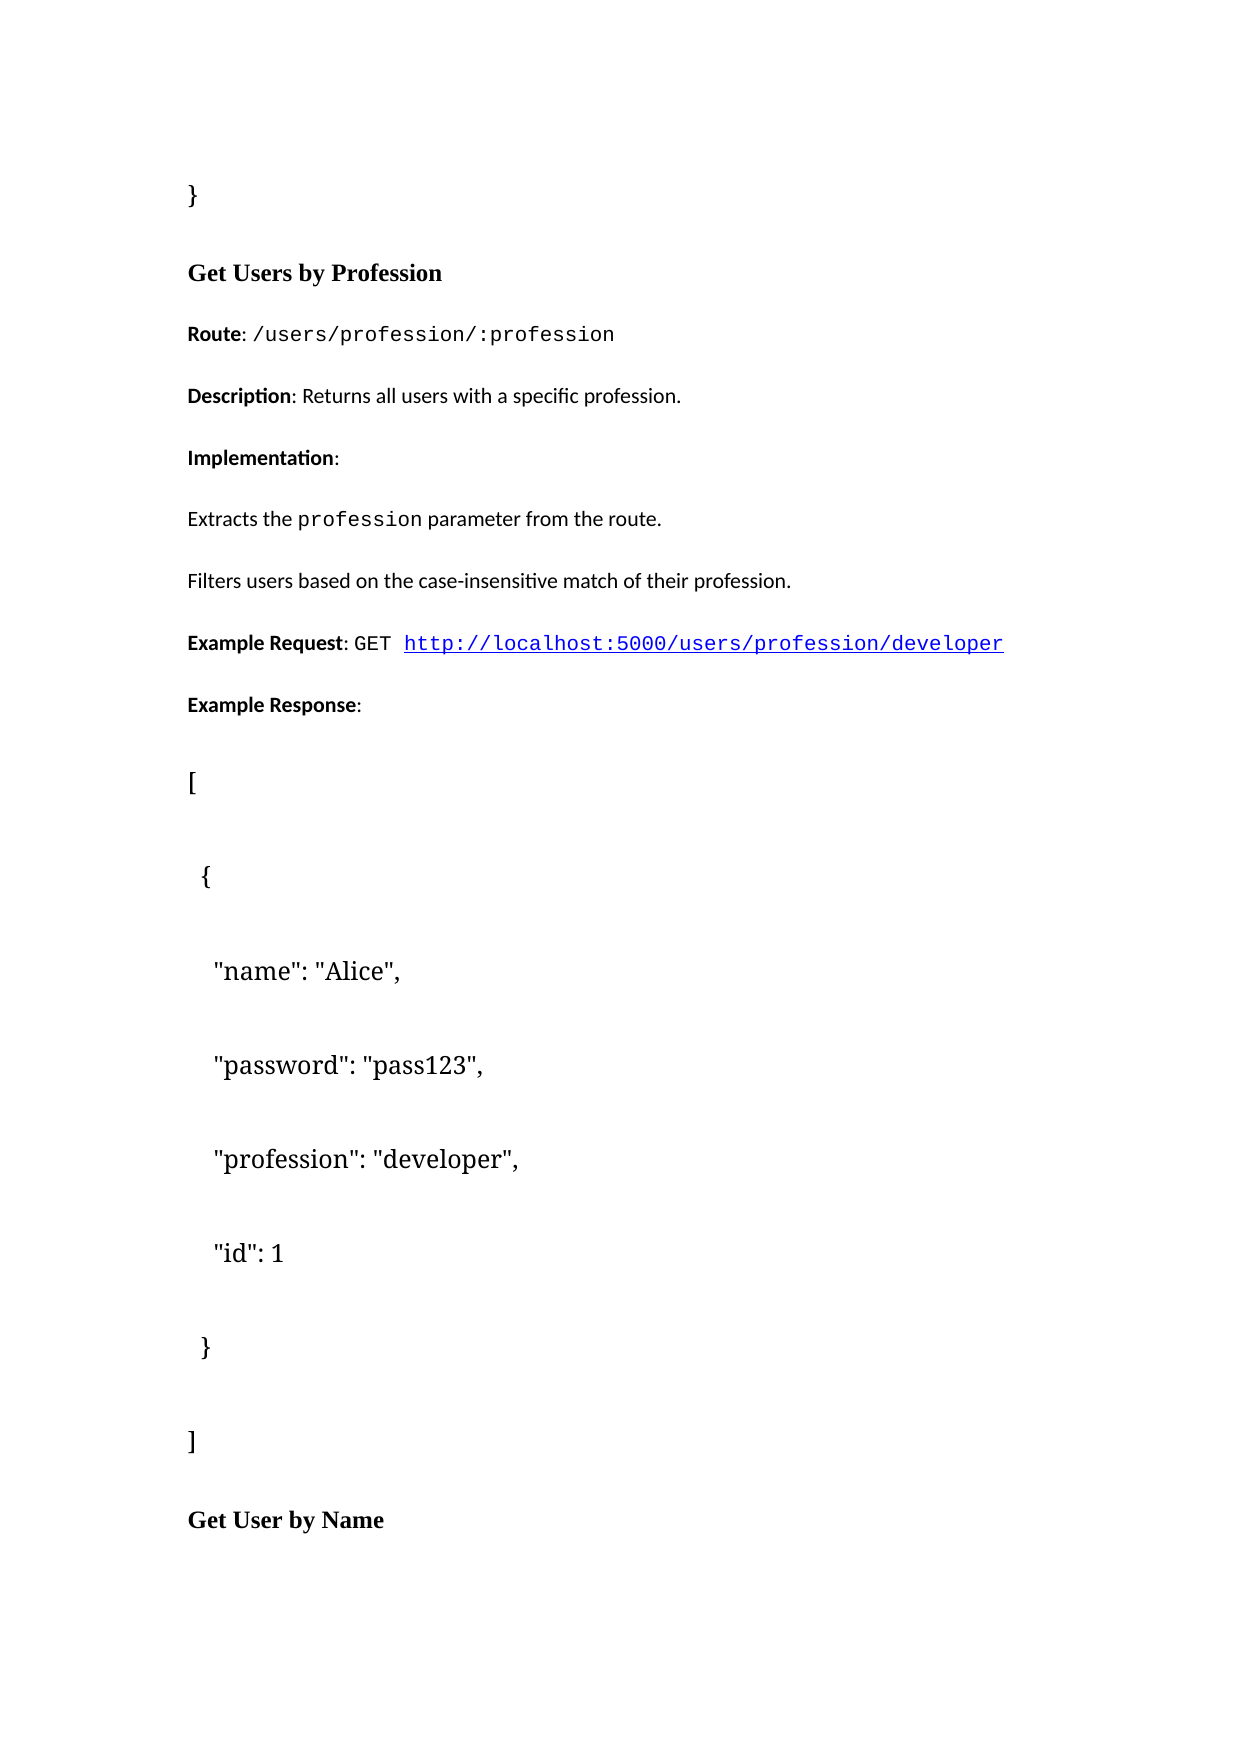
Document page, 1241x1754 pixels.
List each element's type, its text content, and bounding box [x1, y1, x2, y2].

list Filters users based on the case-insensitive match of their profession. [187, 564, 1053, 597]
list "password": "pass123", [187, 1032, 1053, 1097]
text Get User by Name [187, 1503, 1053, 1535]
list "profession": "developer", [187, 1126, 1053, 1191]
text Get Users by Profession [187, 256, 1053, 289]
list { [187, 844, 1053, 909]
list "id": 1 [187, 1220, 1053, 1285]
list [ [187, 749, 1053, 814]
list } [187, 162, 1053, 227]
list } [187, 1314, 1053, 1379]
list Description: Returns all users with a specific profession. [187, 379, 1053, 412]
list Extracts the profession parameter from the route. [187, 503, 1053, 535]
list Example Request: GET http://localhost:5000/users/profession/developer [187, 626, 1053, 659]
list "name": "Alice", [187, 938, 1053, 1003]
list Example Response: [187, 688, 1053, 720]
list ] [187, 1409, 1053, 1474]
list Implementation: [187, 441, 1053, 474]
list Route: /users/profession/:profession [187, 318, 1053, 350]
